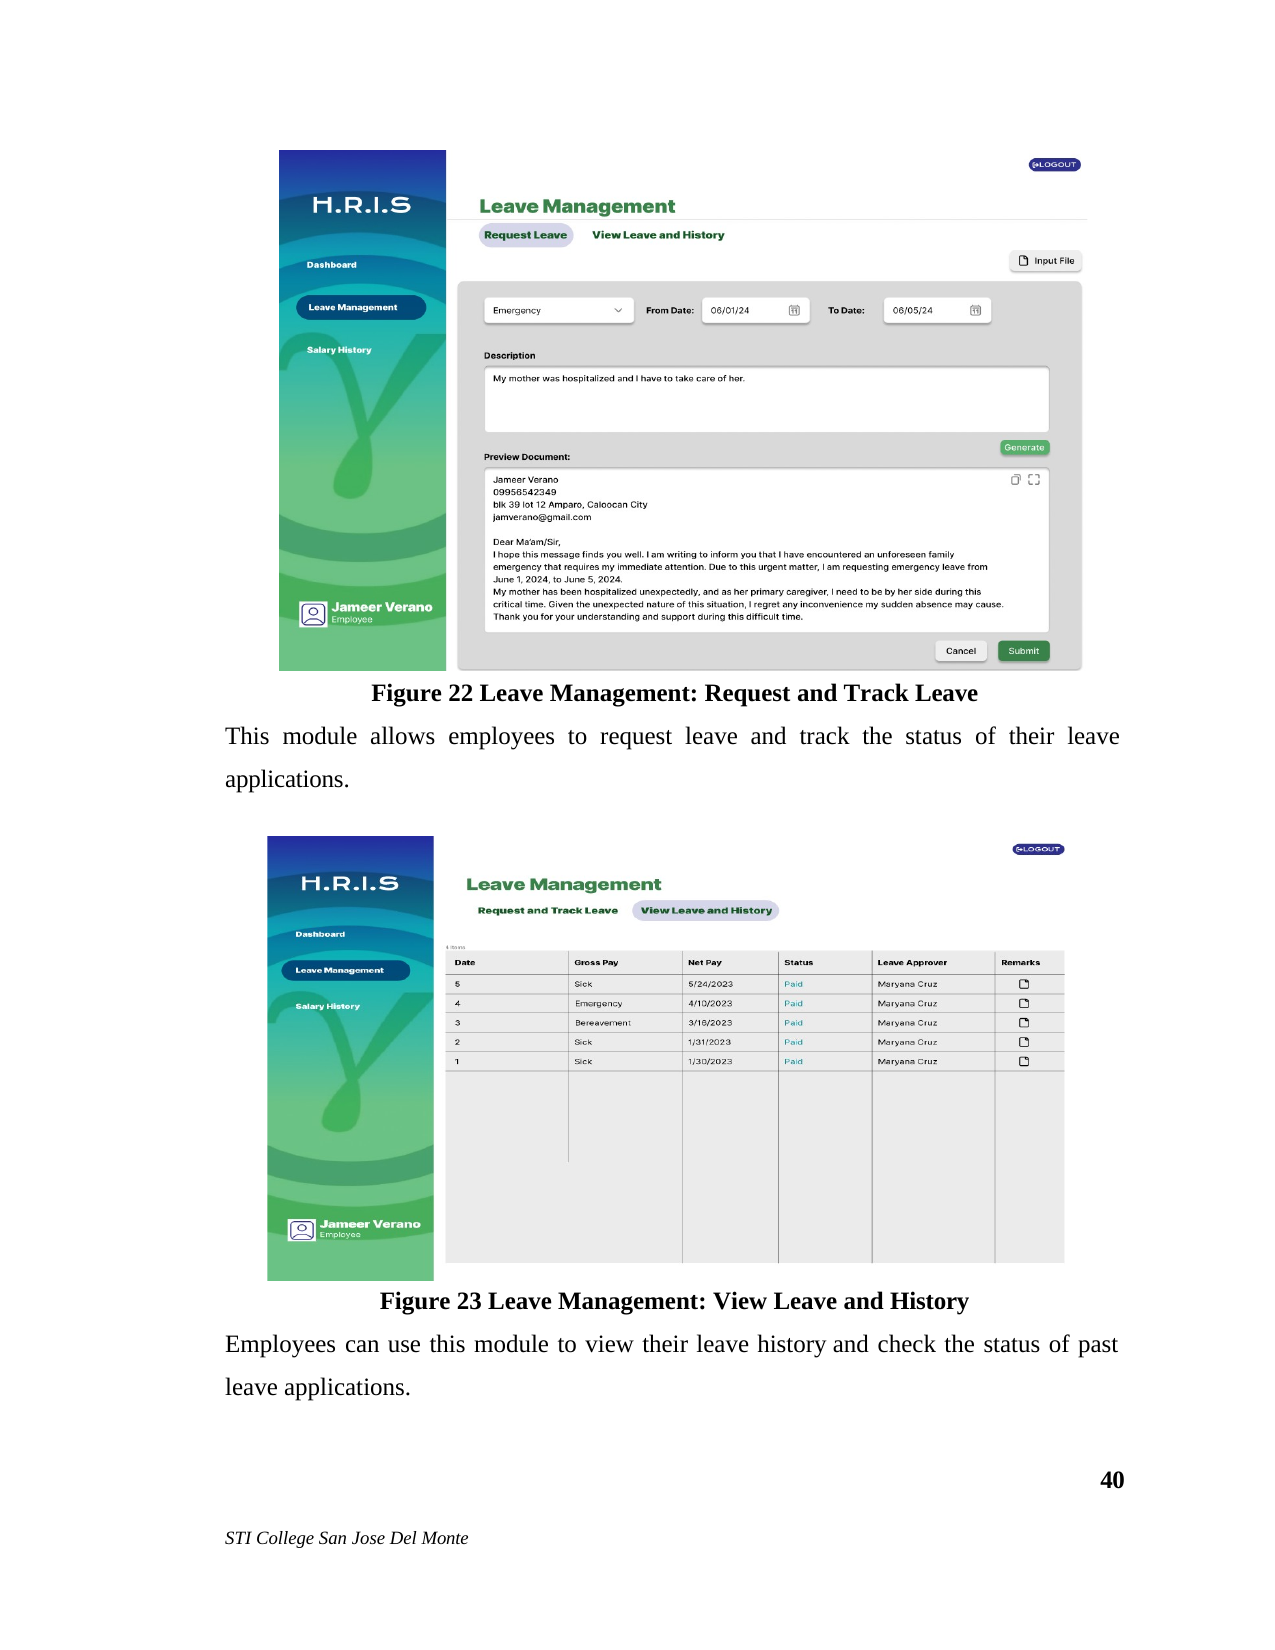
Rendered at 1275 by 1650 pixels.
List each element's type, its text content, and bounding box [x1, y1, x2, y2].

text Employees can use this module to view their leave history and check the status of past leave applications. [225, 1329, 1153, 1401]
picture [296, 932, 344, 937]
text This module allows employees to request leave and track the status of their leave applications. [225, 721, 1237, 793]
picture [267, 836, 1065, 1281]
picture [307, 262, 356, 268]
subtitle Figure 22 Leave Management: Request and Track Leave [371, 678, 1237, 707]
picture [279, 150, 1088, 671]
